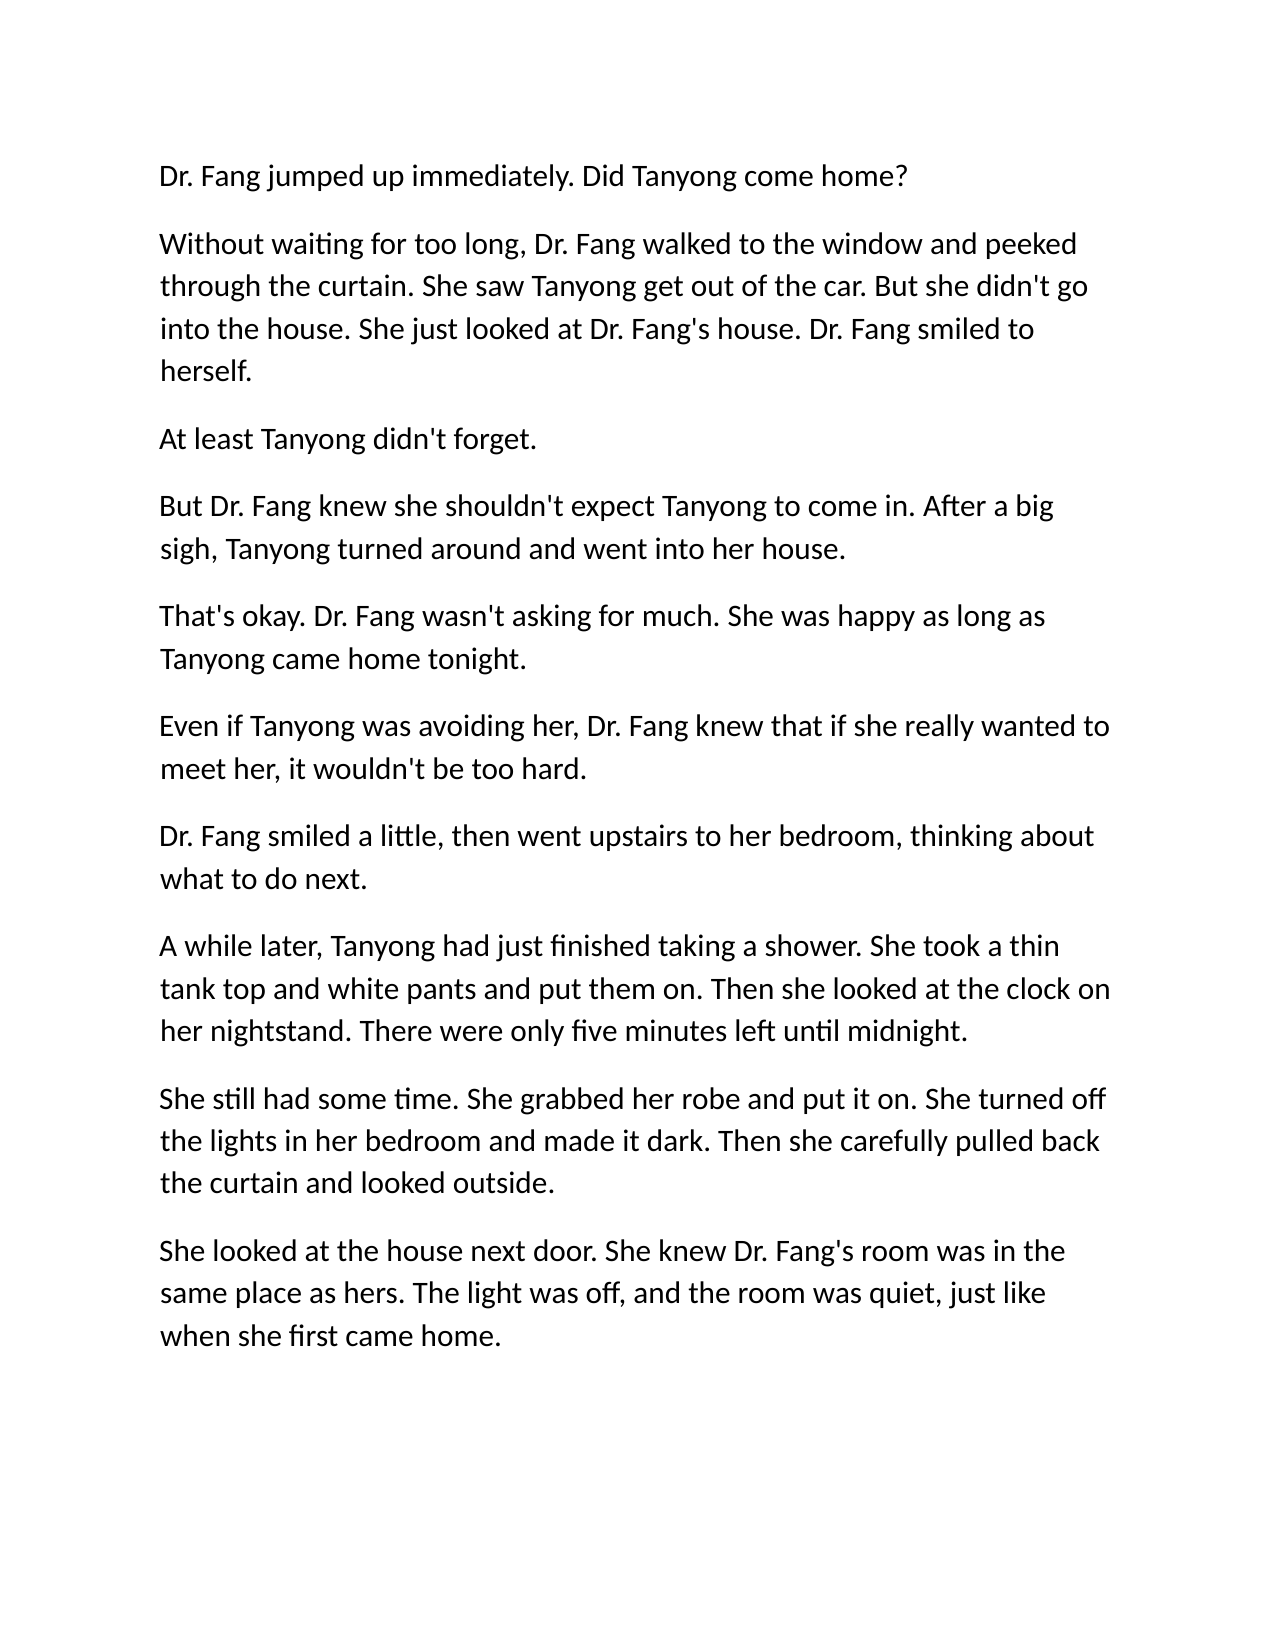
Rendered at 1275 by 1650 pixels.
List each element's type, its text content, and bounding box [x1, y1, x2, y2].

text That's okay. Dr. Fang wasn't asking for much. She was happy as long as Tanyong came home tonight. [159, 596, 1113, 677]
text She still had some time. She grabbed her robe and put it on. She turned off the lights in her bedroom and made it dark. Then she carefully pulled back the curtain and looked outside. [159, 1079, 1113, 1201]
text Dr. Fang jumped up immediately. Did Tanyong come home? [160, 156, 1114, 194]
text A while later, Tanyong had just finished taking a shower. She took a thin tank top and white pants and put them on. Then she looked at the clock on her nightstand. There were only five minutes left until midnight. [159, 926, 1113, 1049]
text But Dr. Fang knew she shouldn't expect Tanyong to come in. After a big sigh, Tanyong turned around and went into her house. [159, 486, 1113, 567]
text Dr. Fang smiled a little, then went upstairs to her bedroom, thinking about what to do next. [159, 816, 1113, 897]
text Without waiting for too long, Dr. Fang walked to the window and peeked through the curtain. She saw Tanyong get out of the car. But she didn't go into the house. She just looked at Dr. Fang's house. Dr. Fang smiled to herself. [159, 224, 1113, 389]
text Even if Tanyong was avoiding her, Dr. Fang knew that if she really wanted to meet her, it wouldn't be too hard. [159, 706, 1113, 787]
text At least Tanyong didn't forget. [159, 419, 1113, 457]
text She looked at the house next door. She knew Dr. Fang's room was in the same place as hers. The light was off, and the room was quiet, just like when she first came home. [159, 1231, 1113, 1354]
